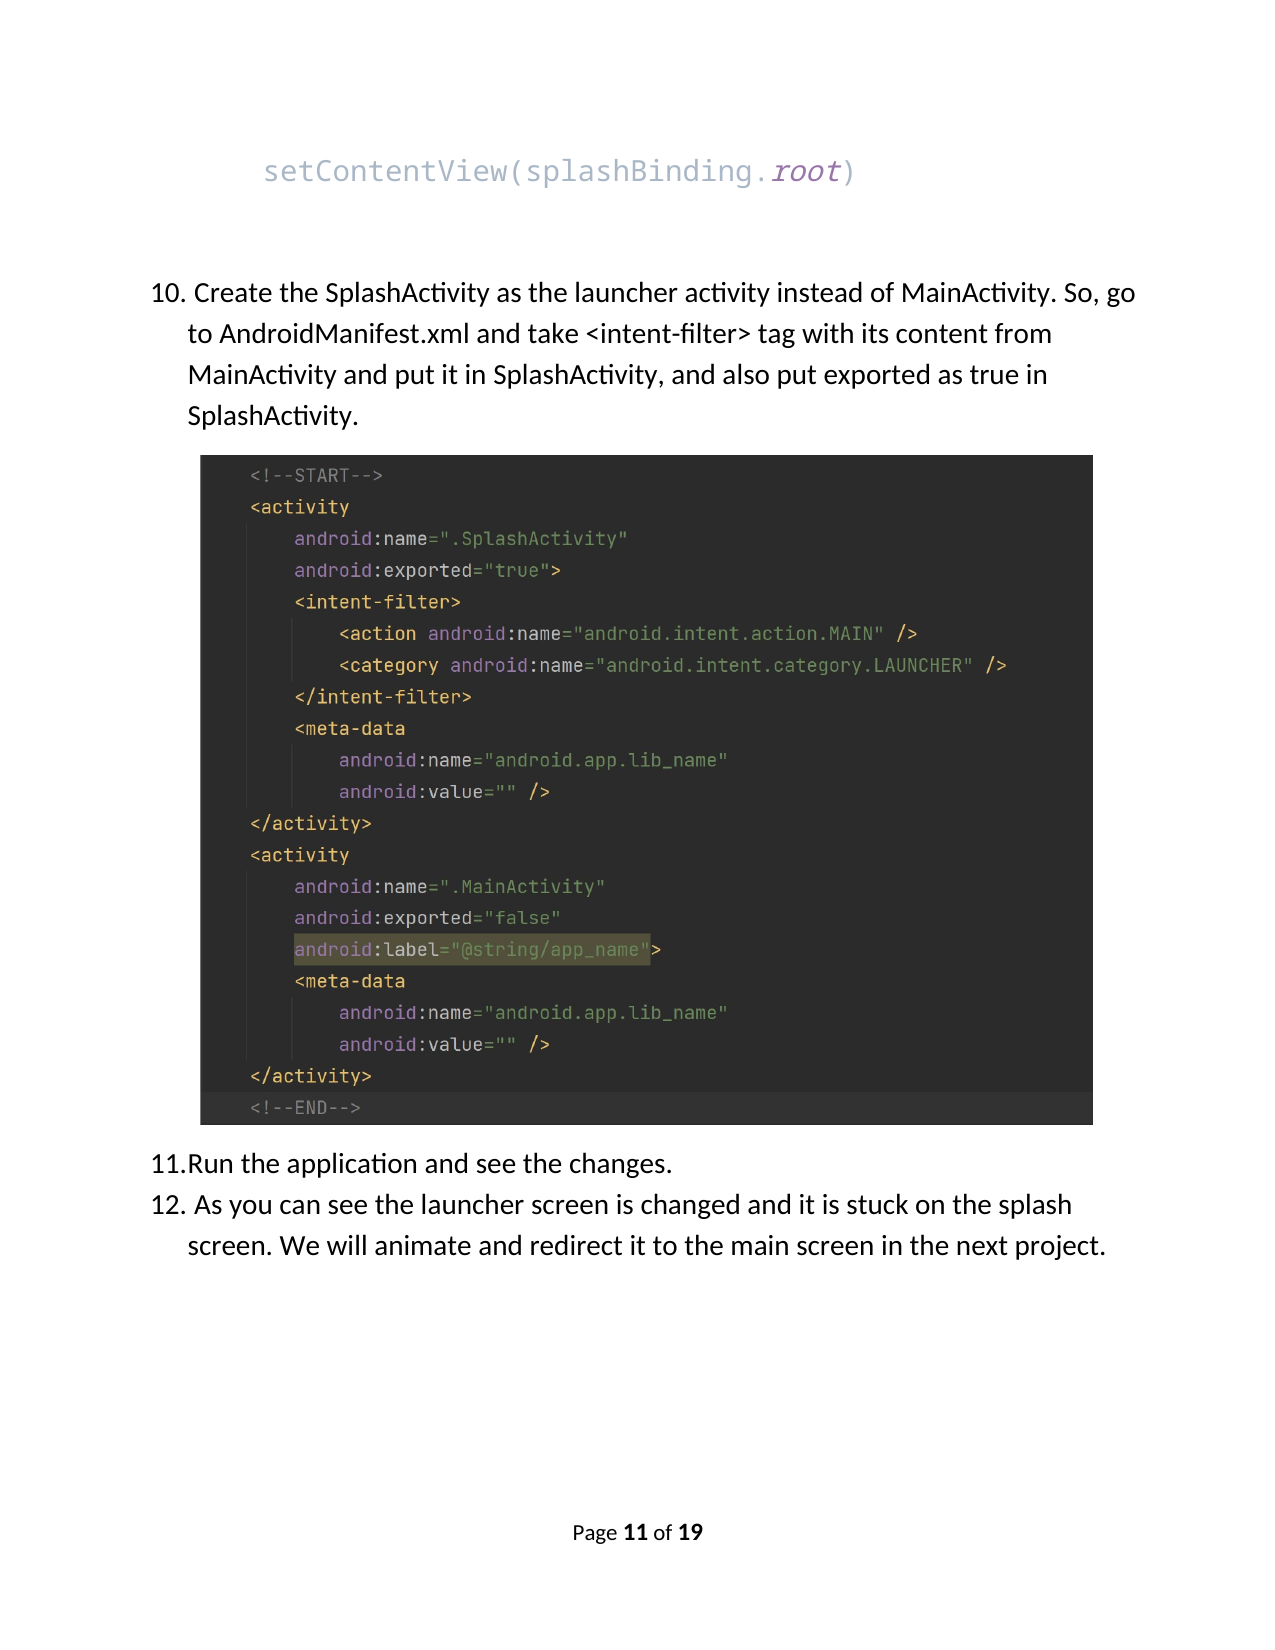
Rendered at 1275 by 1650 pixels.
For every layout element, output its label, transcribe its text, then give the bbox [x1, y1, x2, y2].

text setContentView(splashBinding.root) [262, 150, 1162, 190]
picture [200, 455, 1093, 1125]
list As you can see the launcher screen is changed and it is stuck on the splash screen. We will animate and redirect it to the main screen in the next project. [150, 1186, 1162, 1263]
list Run the application and see the changes. [150, 1145, 1162, 1181]
list Create the SplashActivity as the launcher activity instead of MainActivity. So, go to AndroidManifest.xml and take <intent-filter> tag with its content from MainActivity and put it in SplashActivity, and also put exported as true in SplashActivity. [150, 274, 1162, 433]
